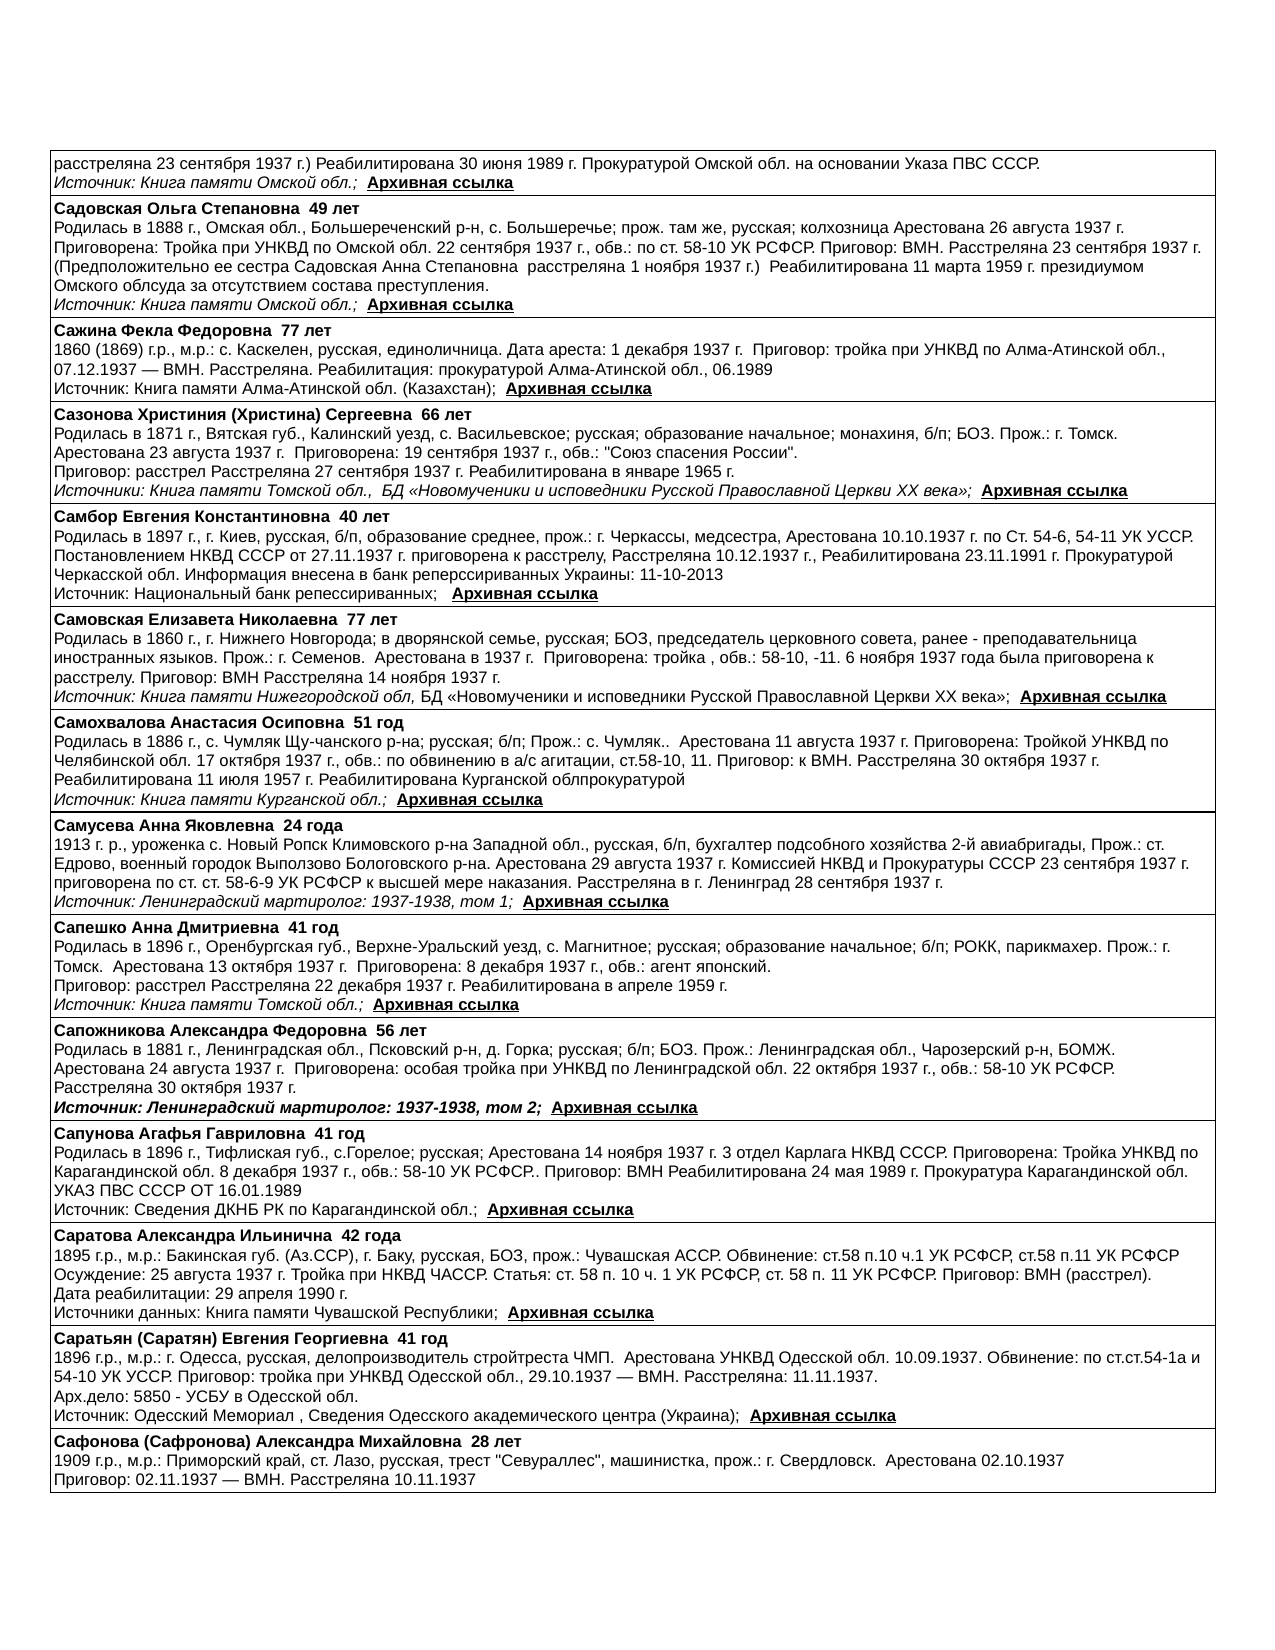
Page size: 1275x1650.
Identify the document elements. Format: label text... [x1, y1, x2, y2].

table_cell Самовская Елизавета Николаевна 77 лет Родилась в 1860 г., г. Нижнего Новгорода; в дворянской семье, русская; БОЗ, председатель церковного совета, ранее - преподавательница иностранных языков. Прож.: г. Семенов. Арестована в 1937 г. Приговорена: тройка , обв.: 58-10, -11. 6 ноября 1937 года была приговорена к расстрелу. Приговор: ВМН Расстреляна 14 ноября 1937 г. Источник: Книга памяти Нижегородской обл, БД «Новомученики и исповедники Русской Православной Церкви XX века»; Архивная ссылка [51, 607, 1215, 709]
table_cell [51, 1429, 1215, 1492]
table_cell Сазонова Христиния (Христина) Сергеевна 66 лет Родилась в 1871 г., Вятская губ., Калинский уезд, с. Васильевское; русская; образование начальное; монахиня, б/п; БОЗ. Прож.: г. Томск. Арестована 23 августа 1937 г. Приговорена: 19 сентября 1937 г., обв.: "Союз спасения России". Приговор: расстрел Расстреляна 27 сентября 1937 г. Реабилитирована в январе 1965 г. Источники: Книга памяти Томской обл., БД «Новомученики и исповедники Русской Православной Церкви XX века»; Архивная ссылка [51, 402, 1215, 503]
table_cell Самусева Анна Яковлевна 24 года 1913 г. р., уроженка с. Новый Ропск Климовского р-на Западной обл., русская, б/п, бухгалтер подсобного хозяйства 2-й авиабригады, Прож.: ст. Едрово, военный городок Выползово Бологовского р-на. Арестована 29 августа 1937 г. Комиссией НКВД и Прокуратуры СССР 23 сентября 1937 г. приговорена по ст. ст. 58-6-9 УК РСФСР к высшей мере наказания. Расстреляна в г. Ленинград 28 сентября 1937 г. Источник: Ленинградский мартиролог: 1937-1938, том 1; Архивная ссылка [51, 813, 1215, 914]
table_cell Садовская Ольга Степановна 49 лет Родилась в 1888 г., Омская обл., Большереченский р-н, с. Большеречье; прож. там же, русская; колхозница Арестована 26 августа 1937 г. Приговорена: Тройка при УНКВД по Омской обл. 22 сентября 1937 г., обв.: по ст. 58-10 УК РСФСР. Приговор: ВМН. Расстреляна 23 сентября 1937 г. (Предположительно ее сестра Садовская Анна Степановна расстреляна 1 ноября 1937 г.) Реабилитирована 11 марта 1959 г. президиумом Омского облсуда за отсутствием состава преступления. Источник: Книга памяти Омской обл.; Архивная ссылка [51, 196, 1215, 317]
table_cell Саратова Александра Ильинична 42 года 1895 г.р., м.р.: Бакинская губ. (Аз.ССР), г. Баку, русская, БОЗ, прож.: Чувашская АССР. Обвинение: ст.58 п.10 ч.1 УК РСФСР, ст.58 п.11 УК РСФСР Осуждение: 25 августа 1937 г. Тройка при НКВД ЧАССР. Статья: ст. 58 п. 10 ч. 1 УК РСФСР, ст. 58 п. 11 УК РСФСР. Приговор: ВМН (расстрел). Дата реабилитации: 29 апреля 1990 г. Источники данных: Книга памяти Чувашской Республики; Архивная ссылка [51, 1223, 1215, 1325]
table_cell Сапожникова Александра Федоровна 56 лет Родилась в 1881 г., Ленинградская обл., Псковский р-н, д. Горка; русская; б/п; БОЗ. Прож.: Ленинградская обл., Чарозерский р-н, БОМЖ. Арестована 24 августа 1937 г. Приговорена: особая тройка при УНКВД по Ленинградской обл. 22 октября 1937 г., обв.: 58-10 УК РСФСР. Расстреляна 30 октября 1937 г. Источник: Ленинградский мартиролог: 1937-1938, том 2; Архивная ссылка [51, 1018, 1215, 1119]
table_cell Сапешко Анна Дмитриевна 41 год Родилась в 1896 г., Оренбургская губ., Верхне-Уральский уезд, с. Магнитное; русская; образование начальное; б/п; РОКК, парикмахер. Прож.: г. Томск. Арестована 13 октября 1937 г. Приговорена: 8 декабря 1937 г., обв.: агент японский. Приговор: расстрел Расстреляна 22 декабря 1937 г. Реабилитирована в апреле 1959 г. Источник: Книга памяти Томской обл.; Архивная ссылка [51, 915, 1215, 1017]
table_cell Самбор Евгения Константиновна 40 лет Родилась в 1897 г., г. Киев, русская, б/п, образование среднее, прож.: г. Черкассы, медсестра, Арестована 10.10.1937 г. по Ст. 54-6, 54-11 УК УССР. Постановлением НКВД СССР от 27.11.1937 г. приговорена к расстрелу, Расстреляна 10.12.1937 г., Реабилитирована 23.11.1991 г. Прокуратурой Черкасской обл. Информация внесена в банк реперссириванных Украины: 11-10-2013 Источник: Национальный банк репессириванных; Архивная ссылка [51, 504, 1215, 606]
table_cell Самохвалова Анастасия Осиповна 51 год Родилась в 1886 г., с. Чумляк Щу-чанского р-на; русская; б/п; Прож.: с. Чумляк.. Арестована 11 августа 1937 г. Приговорена: Тройкой УНКВД по Челябинской обл. 17 октября 1937 г., обв.: по обвинению в а/с агитации, ст.58-10, 11. Приговор: к ВМН. Расстреляна 30 октября 1937 г. Реабилитирована 11 июля 1957 г. Реабилитирована Курганской облпрокуратурой Источник: Книга памяти Курганской обл.; Архивная ссылка [51, 710, 1215, 811]
table_cell Саратьян (Саратян) Евгения Георгиевна 41 год 1896 г.р., м.р.: г. Одесса, русская, делопроизводитель стройтреста ЧМП. Арестована УНКВД Одесской обл. 10.09.1937. Обвинение: по ст.ст.54-1а и 54-10 УК УССР. Приговор: тройка при УНКВД Одесской обл., 29.10.1937 — ВМН. Расстреляна: 11.11.1937. Арх.дело: 5850 - УСБУ в Одесской обл. Источник: Одесский Мемориал , Сведения Одесского академического центра (Украина); Архивная ссылка [51, 1326, 1215, 1428]
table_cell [51, 151, 1215, 195]
table_cell Сажина Фекла Федоровна 77 лет 1860 (1869) г.р., м.р.: с. Каскелен, русская, единоличница. Дата ареста: 1 декабря 1937 г. Приговор: тройка при УНКВД по Алма-Атинской обл., 07.12.1937 — ВМН. Расстреляна. Реабилитация: прокуратурой Алма-Атинской обл., 06.1989 Источник: Книга памяти Алма-Атинской обл. (Казахстан); Архивная ссылка [51, 318, 1215, 401]
table_cell Сапунова Агафья Гавриловна 41 год Родилась в 1896 г., Тифлиская губ., с.Горелое; русская; Арестована 14 ноября 1937 г. 3 отдел Карлага НКВД СССР. Приговорена: Тройка УНКВД по Карагандинской обл. 8 декабря 1937 г., обв.: 58-10 УК РСФСР.. Приговор: ВМН Реабилитирована 24 мая 1989 г. Прокуратура Карагандинской обл. УКАЗ ПВС СССР ОТ 16.01.1989 Источник: Сведения ДКНБ РК по Карагандинской обл.; Архивная ссылка [51, 1121, 1215, 1222]
